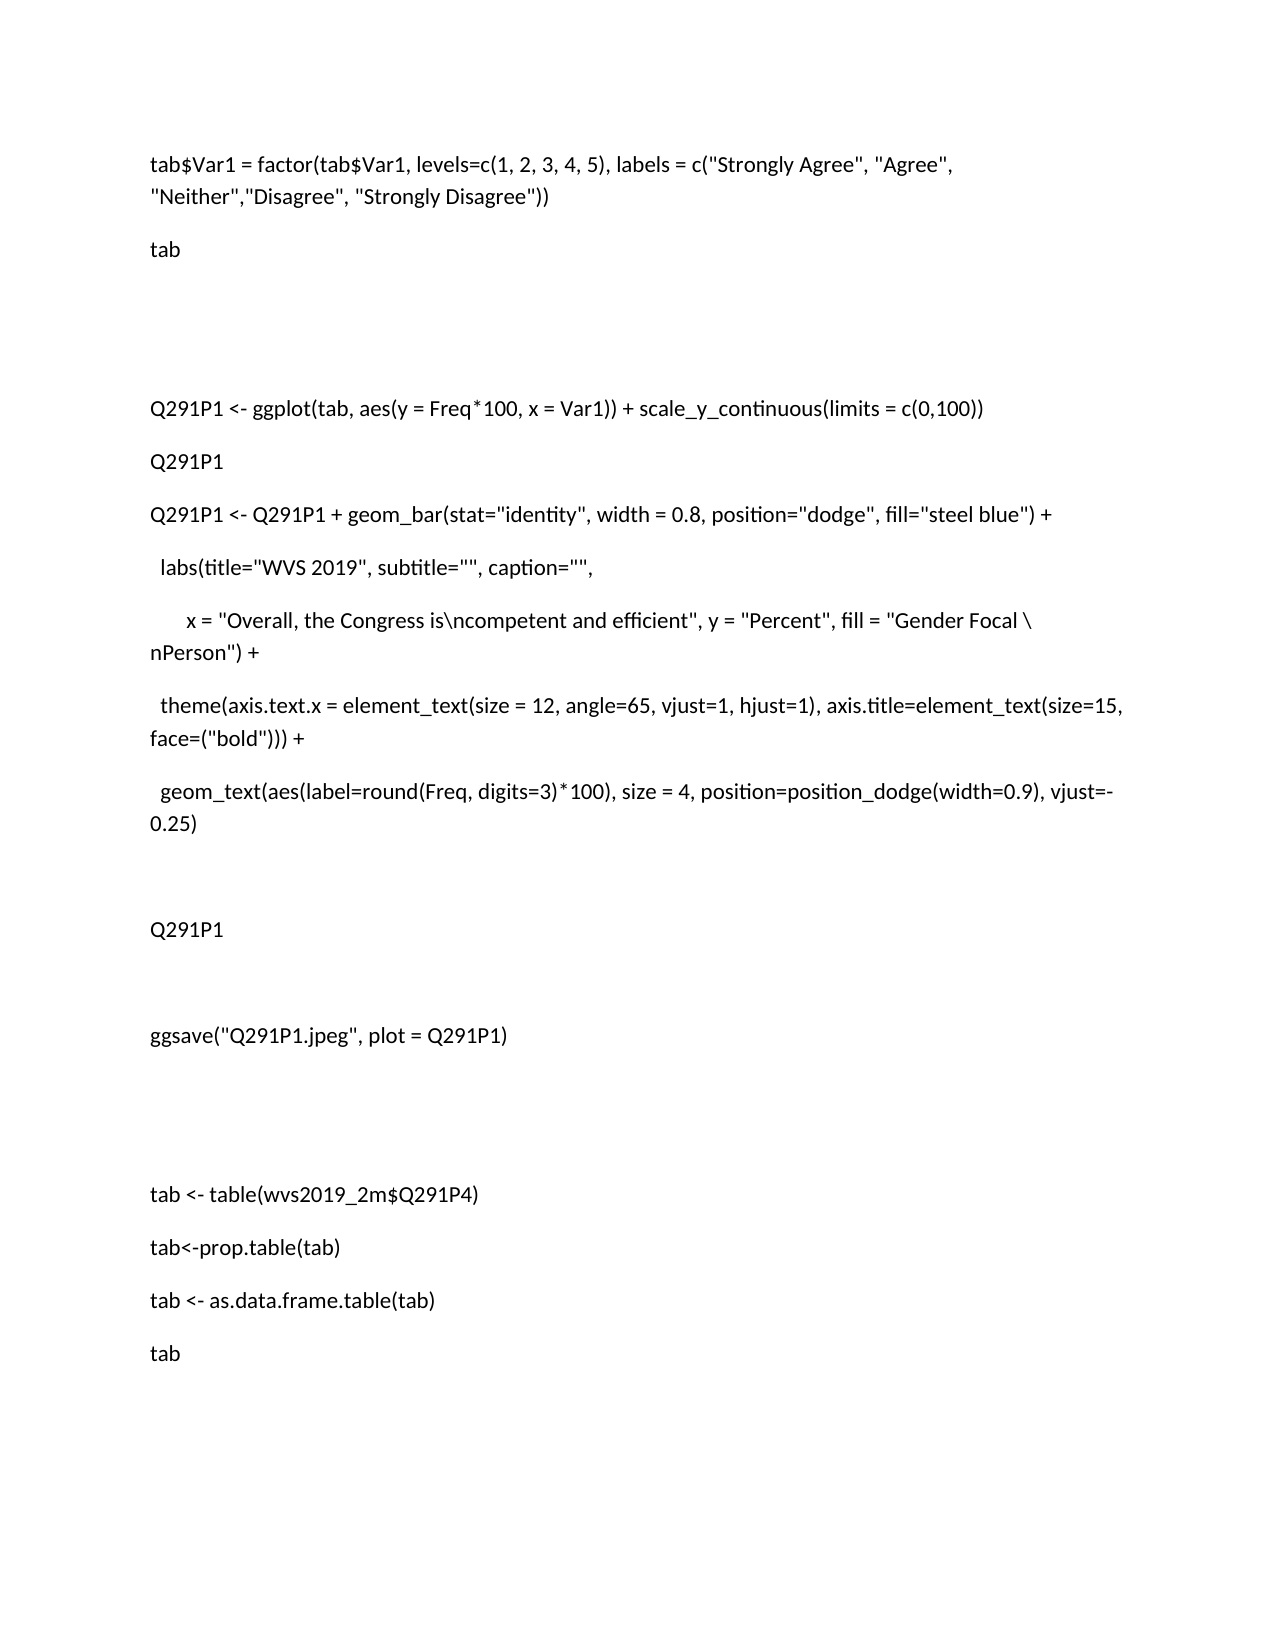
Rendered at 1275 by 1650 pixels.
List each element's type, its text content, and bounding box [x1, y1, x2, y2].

text Q291P1 [150, 447, 1125, 475]
text Q291P1 <- Q291P1 + geom_bar(stat="identity", width = 0.8, position="dodge", fill="steel blue") + [150, 500, 1125, 528]
text tab [150, 235, 1125, 263]
text tab [150, 1339, 1125, 1367]
text Q291P1 <- ggplot(tab, aes(y = Freq*100, x = Var1)) + scale_y_continuous(limits = c(0,100)) [150, 394, 1125, 422]
text Q291P1 [150, 915, 1125, 943]
text labs(title="WVS 2019", subtitle="", caption="", [150, 553, 1125, 581]
text geom_text(aes(label=round(Freq, digits=3)*100), size = 4, position=position_dodge(width=0.9), vjust=-0.25) [150, 777, 1125, 837]
text x = "Overall, the Congress is\ncompetent and efficient", y = "Percent", fill = "Gender Focal \nPerson") + [150, 606, 1125, 667]
text theme(axis.text.x = element_text(size = 12, angle=65, vjust=1, hjust=1), axis.title=element_text(size=15, face=("bold"))) + [150, 692, 1125, 752]
text ggsave("Q291P1.jpeg", plot = Q291P1) [150, 1021, 1125, 1049]
text tab <- as.data.frame.table(tab) [150, 1286, 1125, 1314]
text tab<-prop.table(tab) [150, 1233, 1125, 1261]
text tab <- table(wvs2019_2m$Q291P4) [150, 1180, 1125, 1208]
text tab$Var1 = factor(tab$Var1, levels=c(1, 2, 3, 4, 5), labels = c("Strongly Agree", "Agree", "Neither","Disagree", "Strongly Disagree")) [150, 150, 1125, 210]
